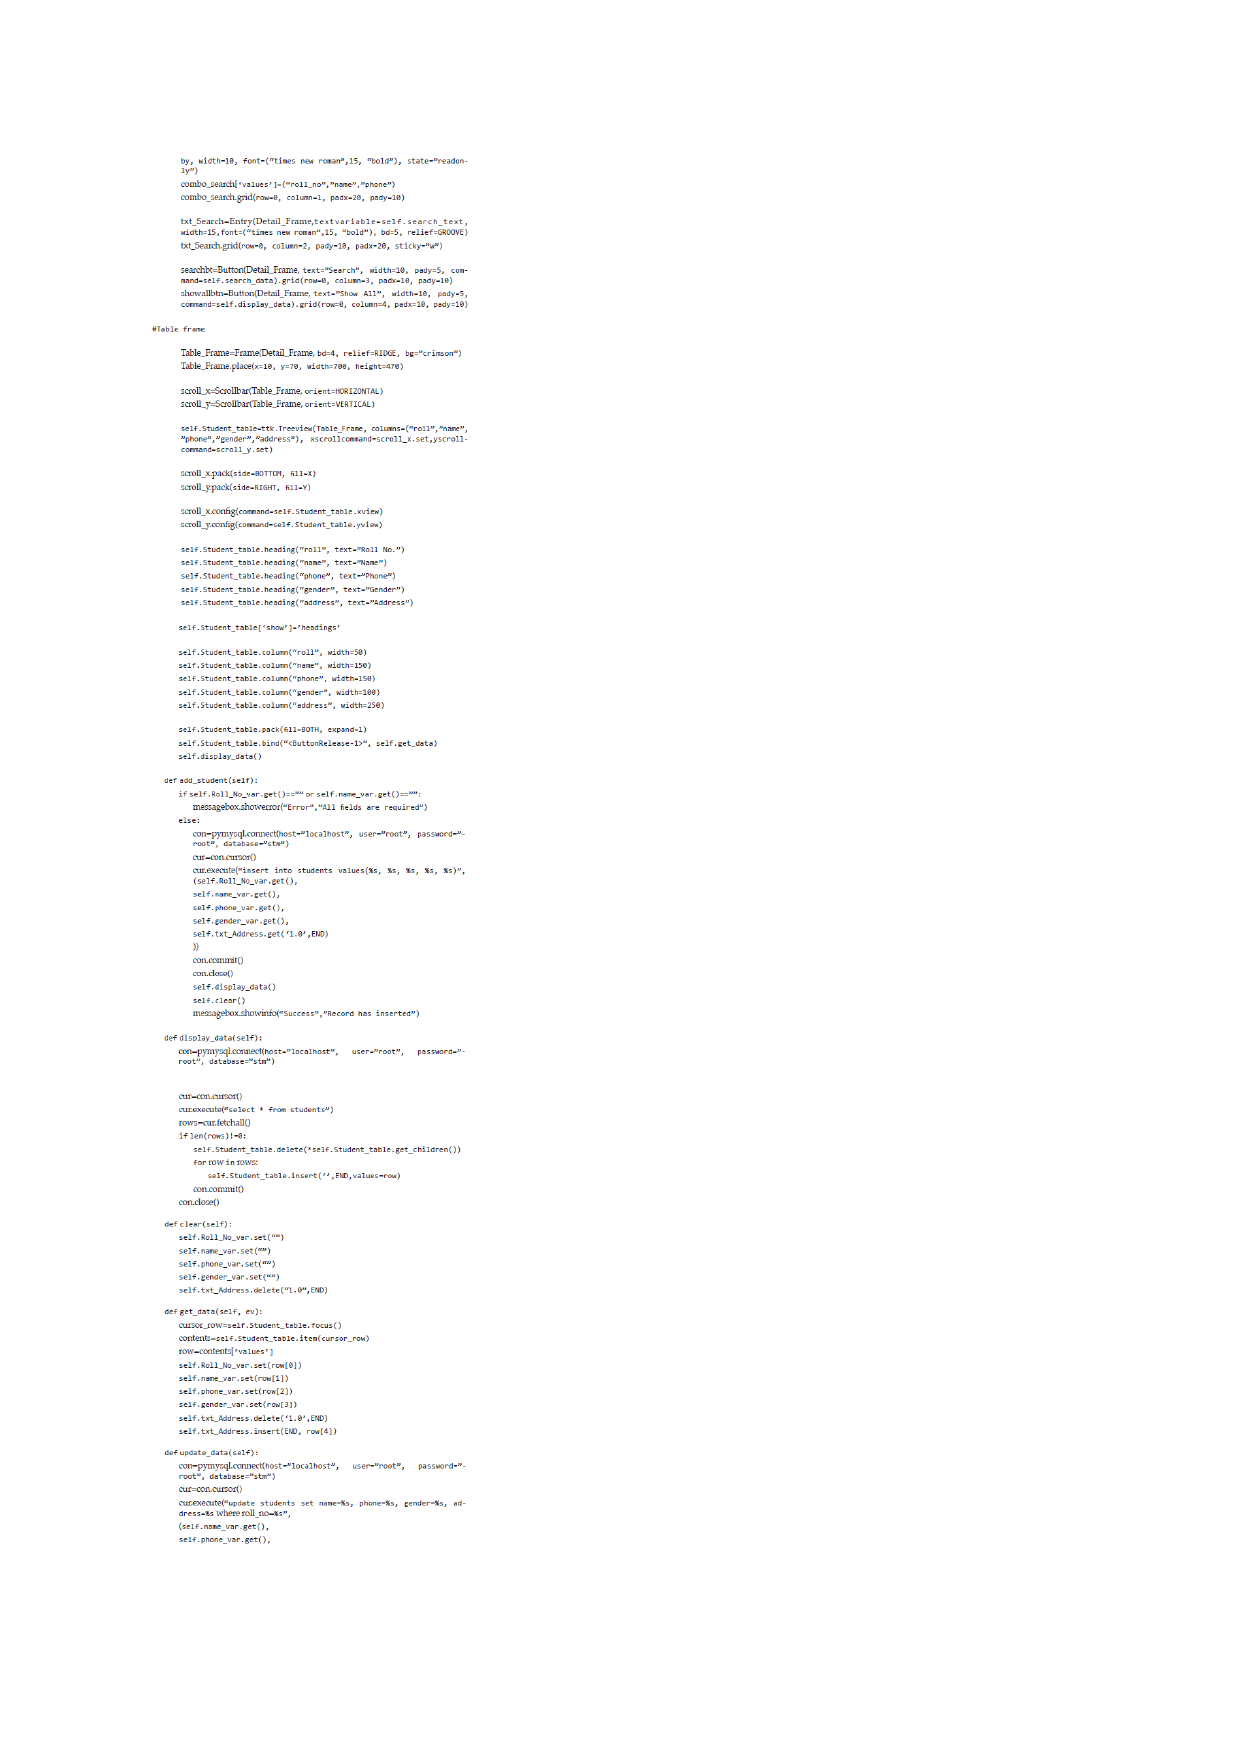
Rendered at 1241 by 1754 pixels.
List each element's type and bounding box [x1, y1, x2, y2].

picture [150, 1087, 468, 1547]
picture [150, 612, 468, 1069]
picture [150, 150, 474, 611]
